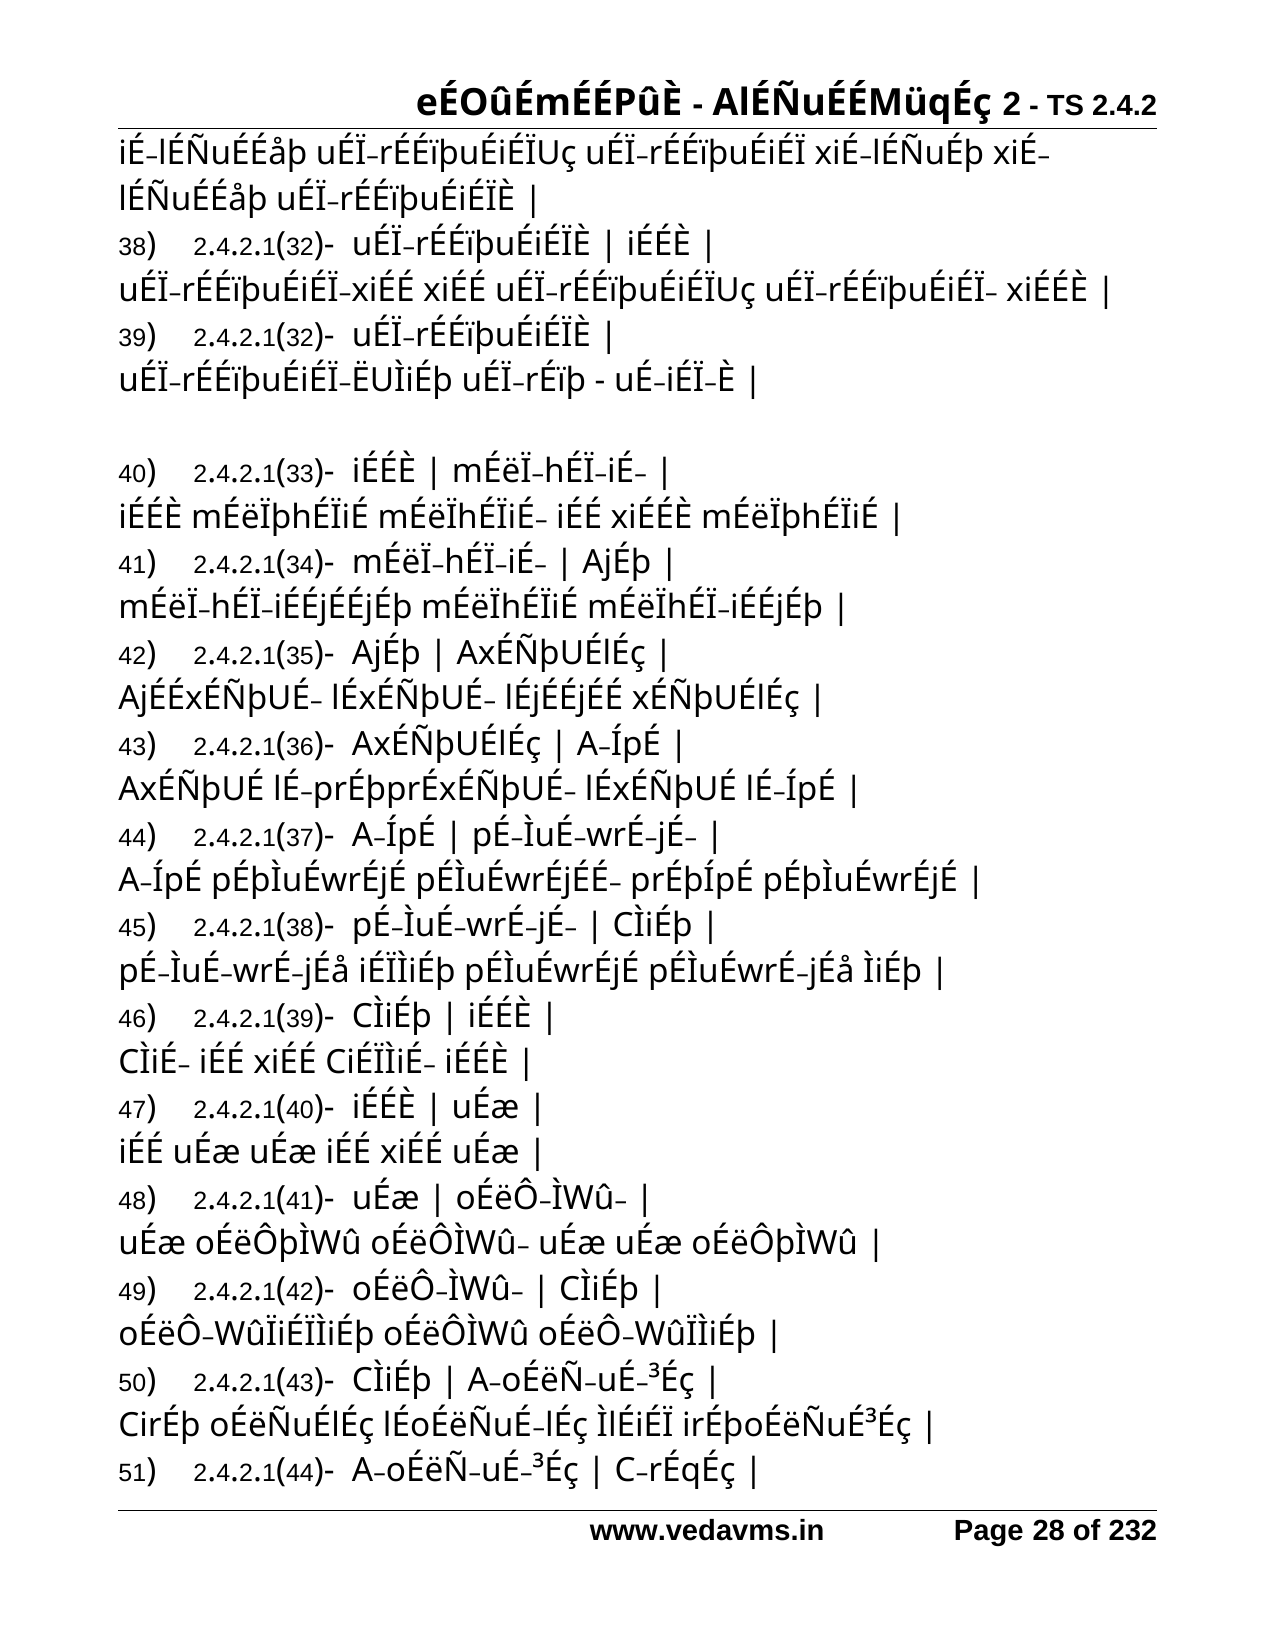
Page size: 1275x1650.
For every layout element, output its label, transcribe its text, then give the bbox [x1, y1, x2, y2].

text 39) 2.4.2.1(32)- uÉÏ–rÉÉïþuÉiÉÏÈ | [118, 311, 1157, 356]
text 50) 2.4.2.1(43)- CÌiÉþ | A–oÉëÑ–uÉ–³Éç | [118, 1355, 1157, 1401]
text A–ÍpÉ pÉþÌuÉwrÉjÉ pÉÌuÉwrÉjÉÉ– prÉþÍpÉ pÉþÌuÉwrÉjÉ | [118, 856, 1157, 901]
text 38) 2.4.2.1(32)- uÉÏ–rÉÉïþuÉiÉÏÈ | iÉÉÈ | [118, 220, 1157, 265]
text 48) 2.4.2.1(41)- uÉæ | oÉëÔ–ÌWû– | [118, 1174, 1157, 1219]
text 51) 2.4.2.1(44)- A–oÉëÑ–uÉ–³Éç | C–rÉqÉç | [118, 1446, 1157, 1492]
text CirÉþ oÉëÑuÉlÉç lÉoÉëÑuÉ–lÉç ÌlÉiÉÏ irÉþoÉëÑuÉ³Éç | [118, 1401, 1157, 1446]
text uÉÏ–rÉÉïþuÉiÉÏ–xiÉÉ xiÉÉ uÉÏ–rÉÉïþuÉiÉÏUç uÉÏ–rÉÉïþuÉiÉÏ– xiÉÉÈ | [118, 265, 1157, 311]
text oÉëÔ–WûÏiÉÏÌiÉþ oÉëÔÌWû oÉëÔ–WûÏÌiÉþ | [118, 1310, 1157, 1355]
text iÉÉ uÉæ uÉæ iÉÉ xiÉÉ uÉæ | [118, 1128, 1157, 1174]
text mÉëÏ–hÉÏ–iÉÉjÉÉjÉþ mÉëÏhÉÏiÉ mÉëÏhÉÏ–iÉÉjÉþ | [118, 583, 1157, 629]
text pÉ–ÌuÉ–wrÉ–jÉå iÉÏÌiÉþ pÉÌuÉwrÉjÉ pÉÌuÉwrÉ–jÉå ÌiÉþ | [118, 947, 1157, 992]
text 41) 2.4.2.1(34)- mÉëÏ–hÉÏ–iÉ– | AjÉþ | [118, 538, 1157, 583]
text 45) 2.4.2.1(38)- pÉ–ÌuÉ–wrÉ–jÉ– | CÌiÉþ | [118, 901, 1157, 947]
text 44) 2.4.2.1(37)- A–ÍpÉ | pÉ–ÌuÉ–wrÉ–jÉ– | [118, 810, 1157, 856]
text iÉ–lÉÑuÉÉåþ uÉÏ–rÉÉïþuÉiÉÏUç uÉÏ–rÉÉïþuÉiÉÏ xiÉ–lÉÑuÉþ xiÉ–lÉÑuÉÉåþ uÉÏ–rÉÉïþuÉiÉÏÈ | [118, 129, 1157, 220]
text 46) 2.4.2.1(39)- CÌiÉþ | iÉÉÈ | [118, 992, 1157, 1037]
text 42) 2.4.2.1(35)- AjÉþ | AxÉÑþUÉlÉç | [118, 629, 1157, 674]
text 40) 2.4.2.1(33)- iÉÉÈ | mÉëÏ–hÉÏ–iÉ– | [118, 447, 1157, 492]
text CÌiÉ– iÉÉ xiÉÉ CiÉÏÌiÉ– iÉÉÈ | [118, 1037, 1157, 1083]
text 49) 2.4.2.1(42)- oÉëÔ–ÌWû– | CÌiÉþ | [118, 1264, 1157, 1310]
text uÉæ oÉëÔþÌWû oÉëÔÌWû– uÉæ uÉæ oÉëÔþÌWû | [118, 1219, 1157, 1264]
text 47) 2.4.2.1(40)- iÉÉÈ | uÉæ | [118, 1083, 1157, 1128]
text iÉÉÈ mÉëÏþhÉÏiÉ mÉëÏhÉÏiÉ– iÉÉ xiÉÉÈ mÉëÏþhÉÏiÉ | [118, 492, 1157, 538]
text uÉÏ–rÉÉïþuÉiÉÏ–ËUÌiÉþ uÉÏ–rÉïþ - uÉ–iÉÏ–È | [118, 356, 1157, 402]
text AxÉÑþUÉ lÉ–prÉþprÉxÉÑþUÉ– lÉxÉÑþUÉ lÉ–ÍpÉ | [118, 765, 1157, 810]
text 43) 2.4.2.1(36)- AxÉÑþUÉlÉç | A–ÍpÉ | [118, 719, 1157, 765]
text AjÉÉxÉÑþUÉ– lÉxÉÑþUÉ– lÉjÉÉjÉÉ xÉÑþUÉlÉç | [118, 674, 1157, 719]
